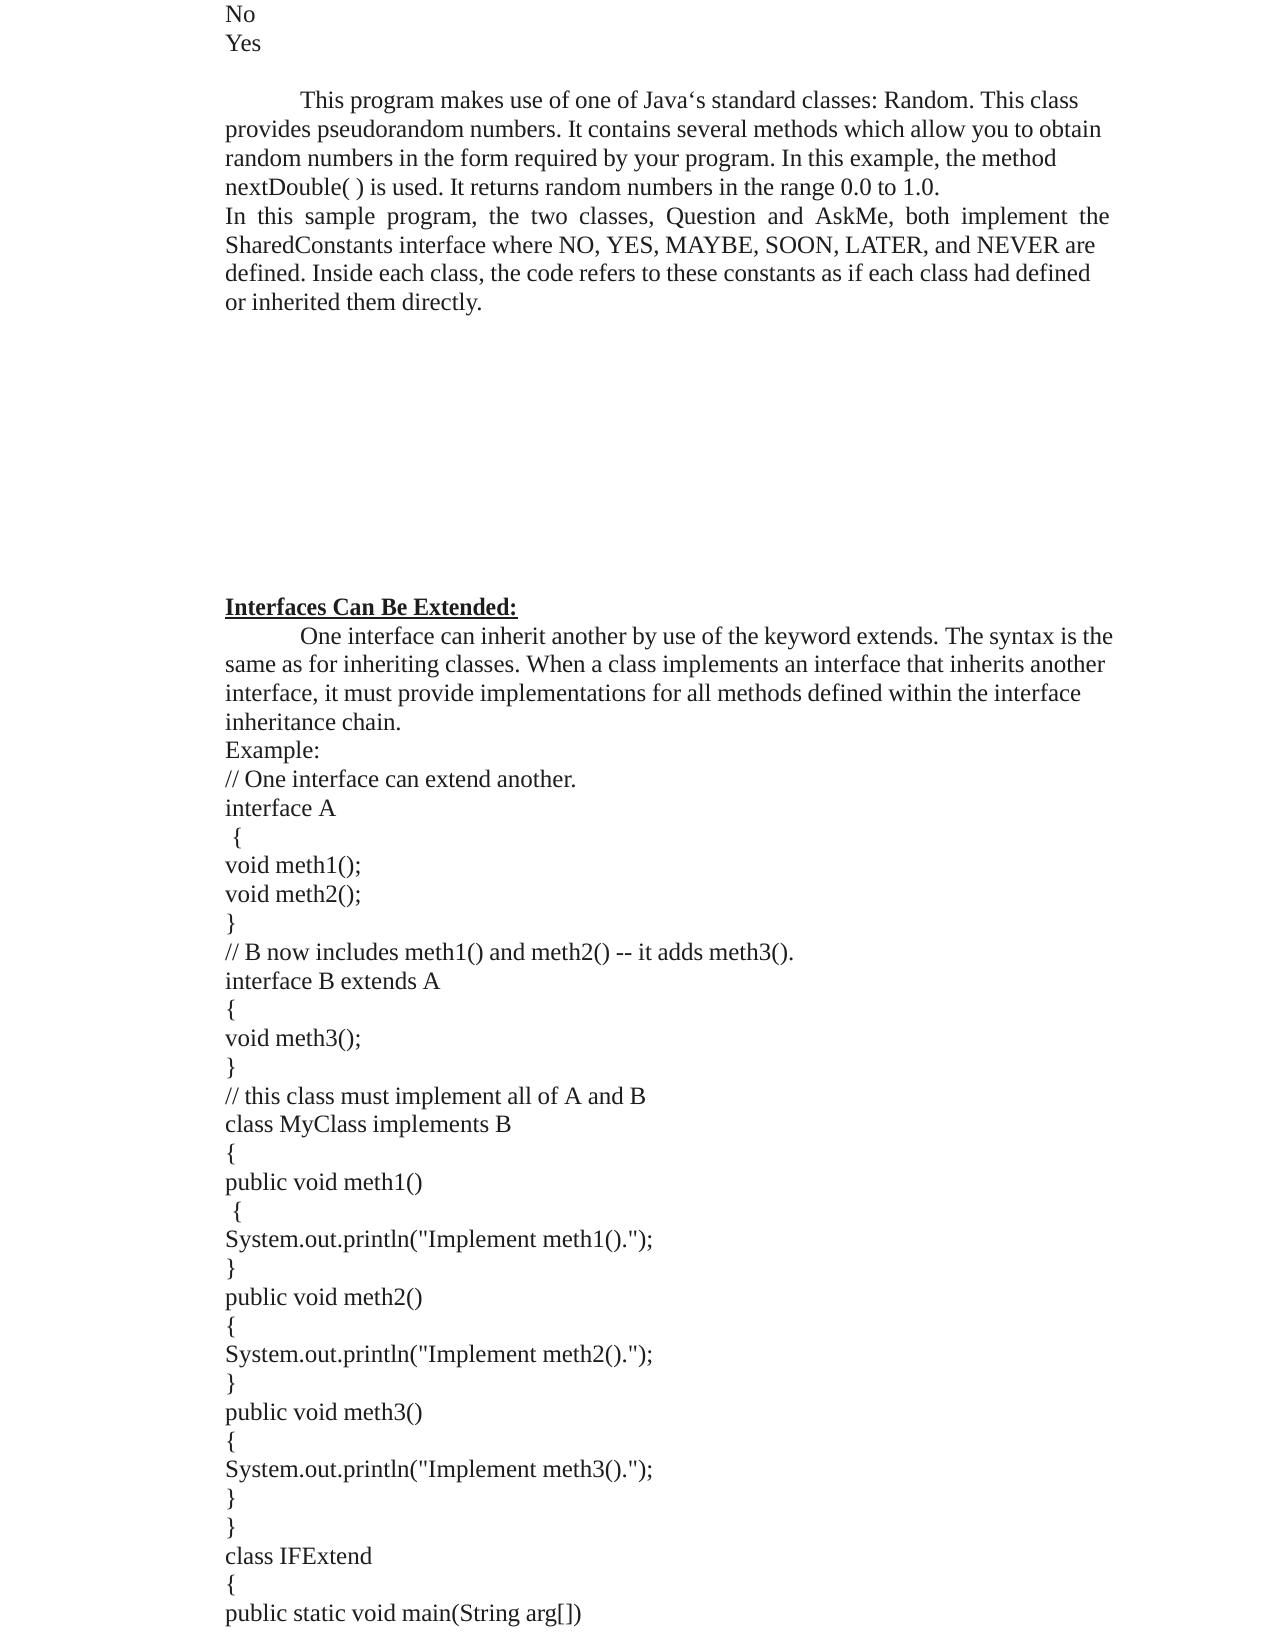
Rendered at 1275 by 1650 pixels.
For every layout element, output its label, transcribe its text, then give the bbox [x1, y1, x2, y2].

text One interface can inherit another by use of the keyword extends. The syntax is the [150, 621, 1275, 650]
text // B now includes meth1() and meth2() -- it adds meth3(). [150, 937, 1275, 966]
text class IFExtend [150, 1541, 1275, 1570]
text interface, it must provide implementations for all methods defined within the interface [150, 678, 1275, 707]
text defined. Inside each class, the code refers to these constants as if each class had defined [150, 259, 1275, 288]
text void meth2(); [150, 880, 1275, 908]
text } [150, 1512, 1275, 1541]
text This program makes use of one of Java‘s standard classes: Random. This class [150, 82, 1275, 115]
text SharedConstants interface where NO, YES, MAYBE, SOON, LATER, and NEVER are [150, 230, 1275, 259]
text In this sample program, the two classes, Question and AskMe, both implement the [150, 201, 1275, 230]
text public void meth3() [150, 1397, 1275, 1426]
text No [150, 0, 1275, 29]
text random numbers in the form required by your program. In this example, the method [150, 144, 1275, 172]
text public void meth2() [150, 1282, 1275, 1311]
text public void meth1() [150, 1167, 1275, 1196]
text Example: [150, 736, 1275, 765]
text } [150, 1254, 1275, 1282]
text interface B extends A [150, 966, 1275, 995]
text same as for inheriting classes. When a class implements an interface that inherits another [150, 650, 1275, 678]
text class MyClass implements B [150, 1110, 1275, 1139]
text void meth1(); [150, 851, 1275, 880]
text } [150, 1369, 1275, 1397]
text inheritance chain. [150, 707, 1275, 736]
text System.out.println("Implement meth2()."); [150, 1340, 1275, 1369]
text { [150, 822, 1275, 851]
text } [150, 908, 1275, 937]
text nextDouble( ) is used. It returns random numbers in the range 0.0 to 1.0. [150, 172, 1275, 201]
text } [150, 1484, 1275, 1512]
text Interfaces Can Be Extended: [150, 593, 1275, 621]
text { [150, 1139, 1275, 1167]
text { [150, 1311, 1275, 1340]
text interface A [150, 793, 1275, 822]
text { [150, 1196, 1275, 1225]
text System.out.println("Implement meth1()."); [150, 1225, 1275, 1254]
text // One interface can extend another. [150, 765, 1275, 793]
text // this class must implement all of A and B [150, 1081, 1275, 1110]
text System.out.println("Implement meth3()."); [150, 1455, 1275, 1484]
text { [150, 995, 1275, 1024]
text public static void main(String arg[]) [150, 1599, 1275, 1627]
text { [150, 1570, 1275, 1599]
text or inherited them directly. [150, 288, 1275, 316]
text Yes [150, 29, 1275, 57]
text void meth3(); [150, 1024, 1275, 1052]
text provides pseudorandom numbers. It contains several methods which allow you to obtain [150, 115, 1275, 144]
text } [150, 1052, 1275, 1081]
text { [150, 1426, 1275, 1455]
